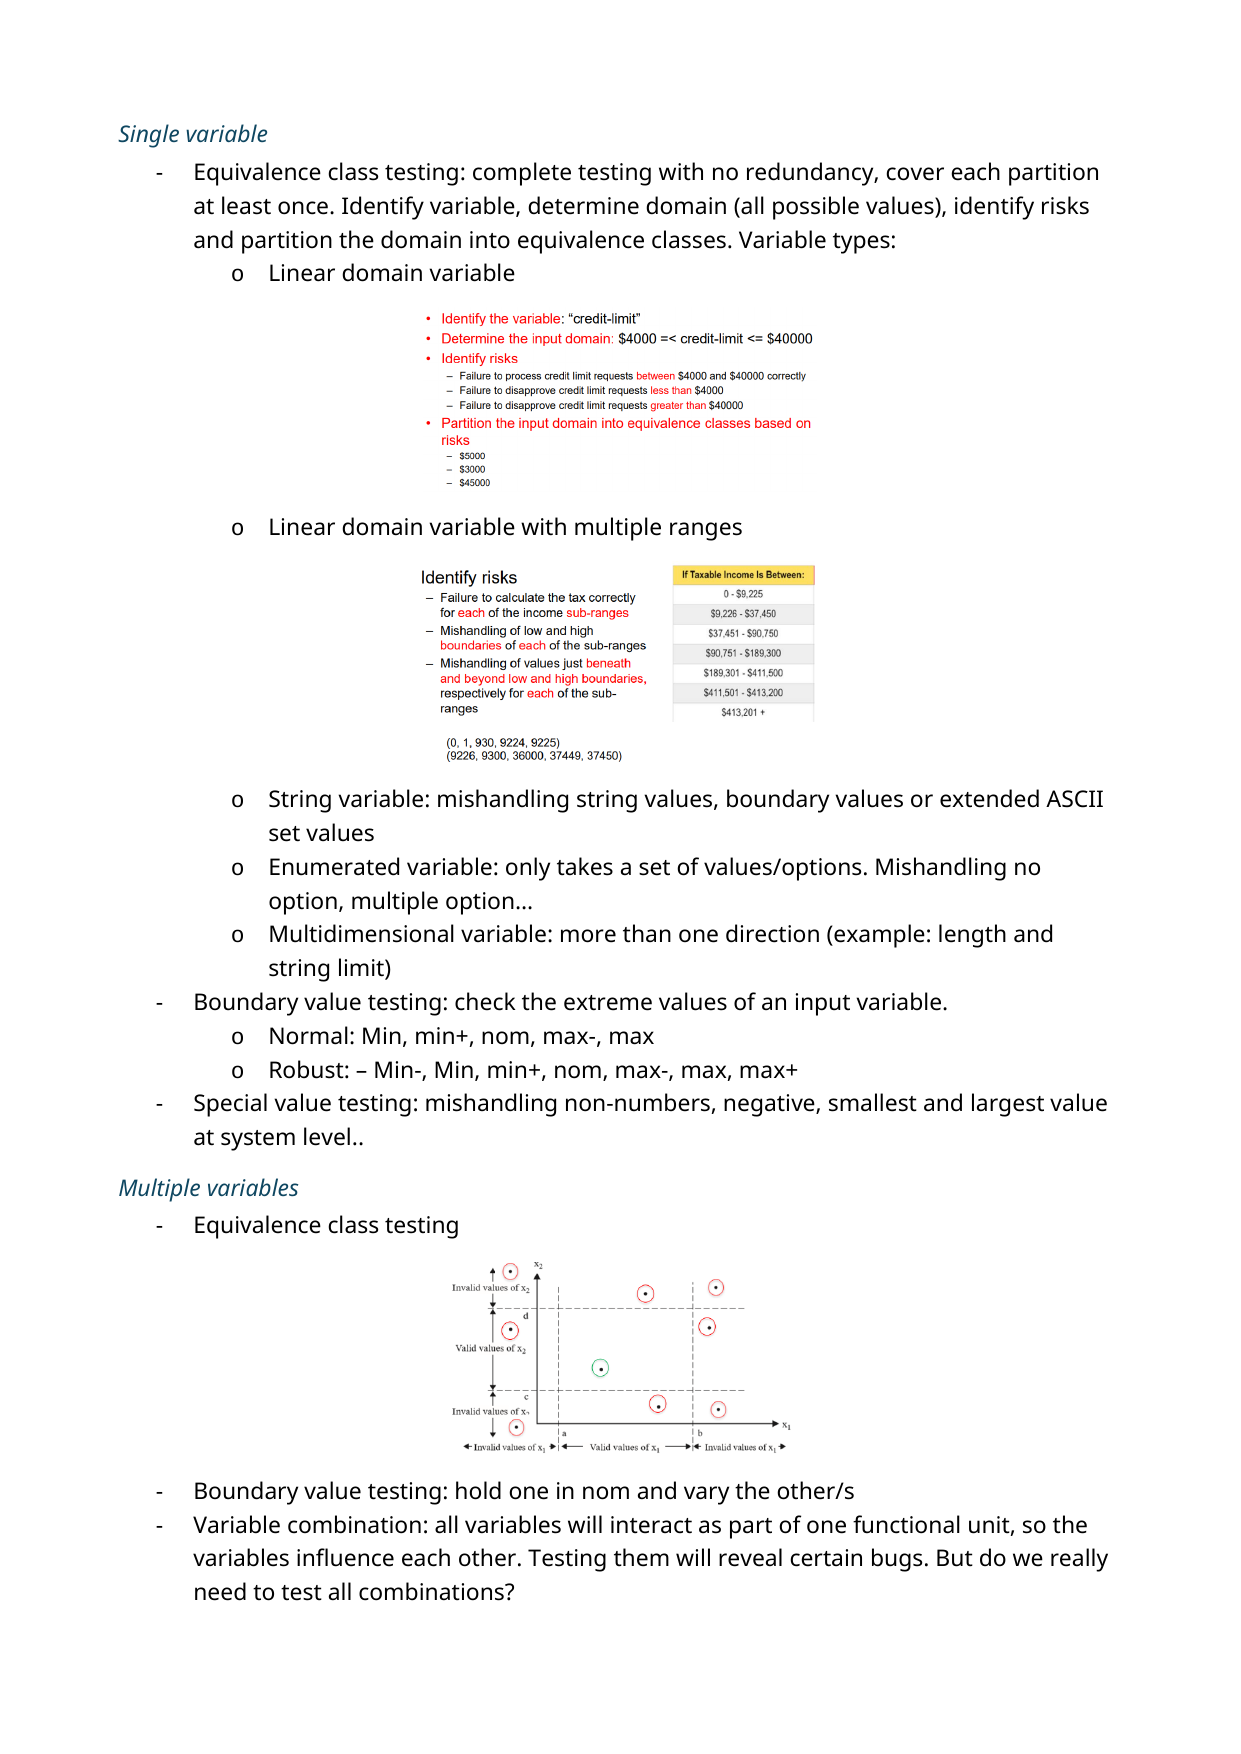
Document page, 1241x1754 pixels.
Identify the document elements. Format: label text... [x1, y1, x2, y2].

list String variable: mishandling string values, boundary values or extended ASCII set values [231, 783, 1122, 848]
subtitle Single variable [118, 118, 1122, 149]
list Linear domain variable with multiple ranges [231, 511, 1122, 542]
list Enumerated variable: only takes a set of values/options. Mishandling no option, multiple option… [231, 851, 1122, 916]
list Multidimensional variable: more than one direction (example: length and string limit) [231, 918, 1122, 983]
list Robust: – Min-, Min, min+, nom, max-, max, max+ [231, 1053, 1122, 1085]
list Equivalence class testing: complete testing with no redundancy, cover each partition at least once. Identify variable, determine domain (all possible values), identify risks and partition the domain into equivalence classes. Variable types: [156, 156, 1122, 255]
list Variable combination: all variables will interact as part of one functional unit, so the variables influence each other. Testing them will reveal certain bugs. But do we really need to test all combinations? [156, 1509, 1122, 1607]
subtitle Multiple variables [118, 1172, 1122, 1203]
list Special value testing: mishandling non-numbers, negative, smallest and largest value at system level.. [156, 1087, 1122, 1152]
picture [445, 1260, 795, 1456]
list Linear domain variable [231, 257, 1122, 289]
list Normal: Min, min+, nom, max-, max [231, 1020, 1122, 1051]
list Boundary value testing: check the extreme values of an input variable. [156, 986, 1122, 1017]
picture [419, 561, 821, 764]
picture [423, 307, 818, 492]
list Equivalence class testing [156, 1209, 1122, 1241]
list Boundary value testing: hold one in nom and vary the other/s [156, 1475, 1122, 1506]
